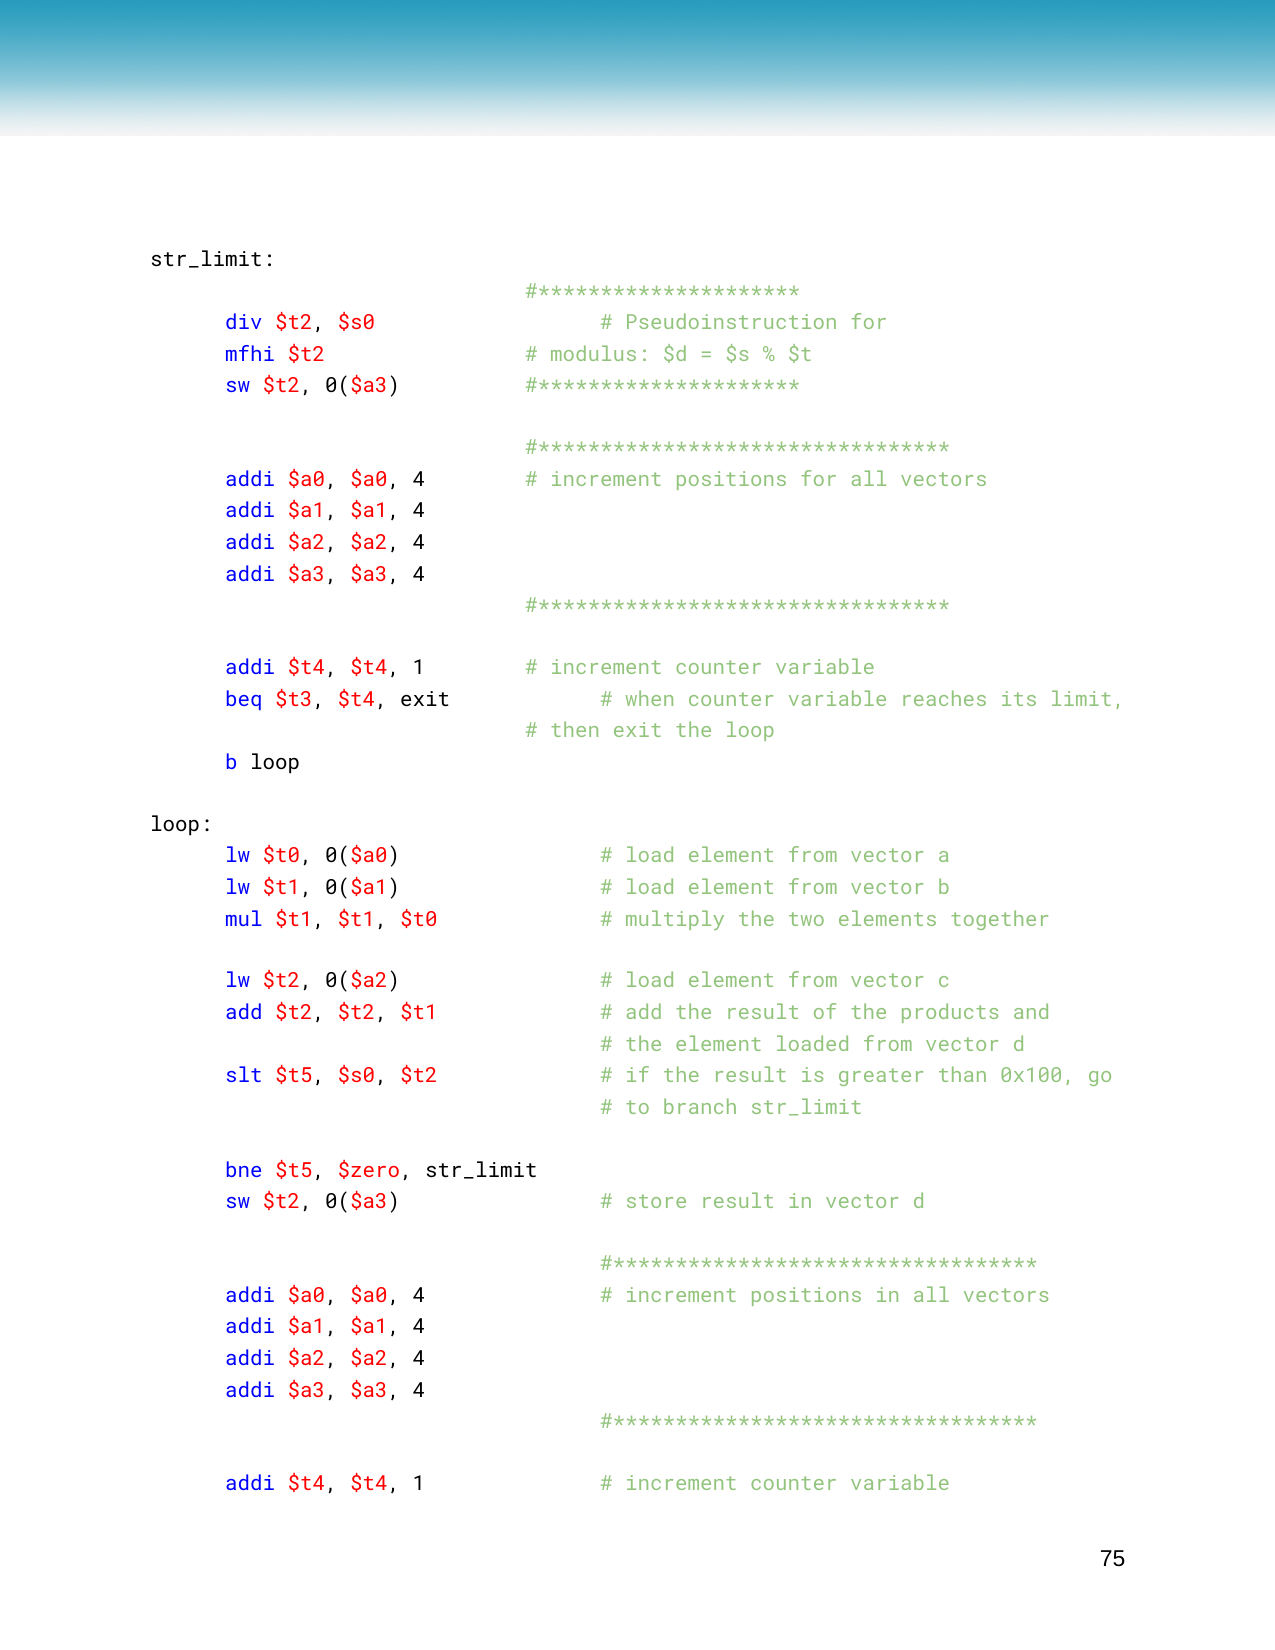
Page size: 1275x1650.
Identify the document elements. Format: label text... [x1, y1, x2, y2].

text lw $t2, 0($a2) # load element from vector c [150, 966, 1125, 993]
text div $t2, $s0 # Pseudoinstruction for [150, 308, 1125, 335]
picture [0, 0, 1275, 136]
text #********************************* [150, 591, 1125, 618]
text #********************************** [150, 1407, 1125, 1434]
text bne $t5, $zero, str_limit [150, 1155, 1125, 1183]
text add $t2, $t2, $t1 # add the result of the products and [150, 998, 1125, 1025]
text loop: [150, 809, 1125, 837]
text lw $t0, 0($a0) # load element from vector a [150, 841, 1125, 868]
text addi $t4, $t4, 1 # increment counter variable [150, 1469, 1125, 1496]
text # to branch str_limit [150, 1092, 1125, 1120]
text addi $a2, $a2, 4 [150, 528, 1125, 555]
text #********************************** [150, 1249, 1125, 1276]
text # the element loaded from vector d [150, 1029, 1125, 1057]
text lw $t1, 0($a1) # load element from vector b [150, 872, 1125, 900]
text beq $t3, $t4, exit # when counter variable reaches its limit, [150, 684, 1125, 712]
text slt $t5, $s0, $t2 # if the result is greater than 0x100, go [150, 1061, 1125, 1088]
text addi $a1, $a1, 4 [150, 1312, 1125, 1339]
text addi $a2, $a2, 4 [150, 1344, 1125, 1371]
text b loop [150, 747, 1125, 775]
text addi $a1, $a1, 4 [150, 496, 1125, 523]
text mul $t1, $t1, $t0 # multiply the two elements together [150, 904, 1125, 932]
text sw $t2, 0($a3) # store result in vector d [150, 1187, 1125, 1214]
text sw $t2, 0($a3) #********************* [150, 371, 1125, 398]
text str_limit: [150, 245, 1125, 272]
text addi $a0, $a0, 4 # increment positions for all vectors [150, 464, 1125, 492]
text addi $a0, $a0, 4 # increment positions in all vectors [150, 1281, 1125, 1308]
text #********************************* [150, 433, 1125, 460]
text #********************* [450, 276, 1125, 304]
text addi $a3, $a3, 4 [150, 1375, 1125, 1403]
text mfhi $t2 # modulus: $d = $s % $t [150, 339, 1125, 367]
text # then exit the loop [150, 716, 1125, 743]
text addi $a3, $a3, 4 [150, 559, 1125, 587]
text addi $t4, $t4, 1 # increment counter variable [150, 653, 1125, 680]
